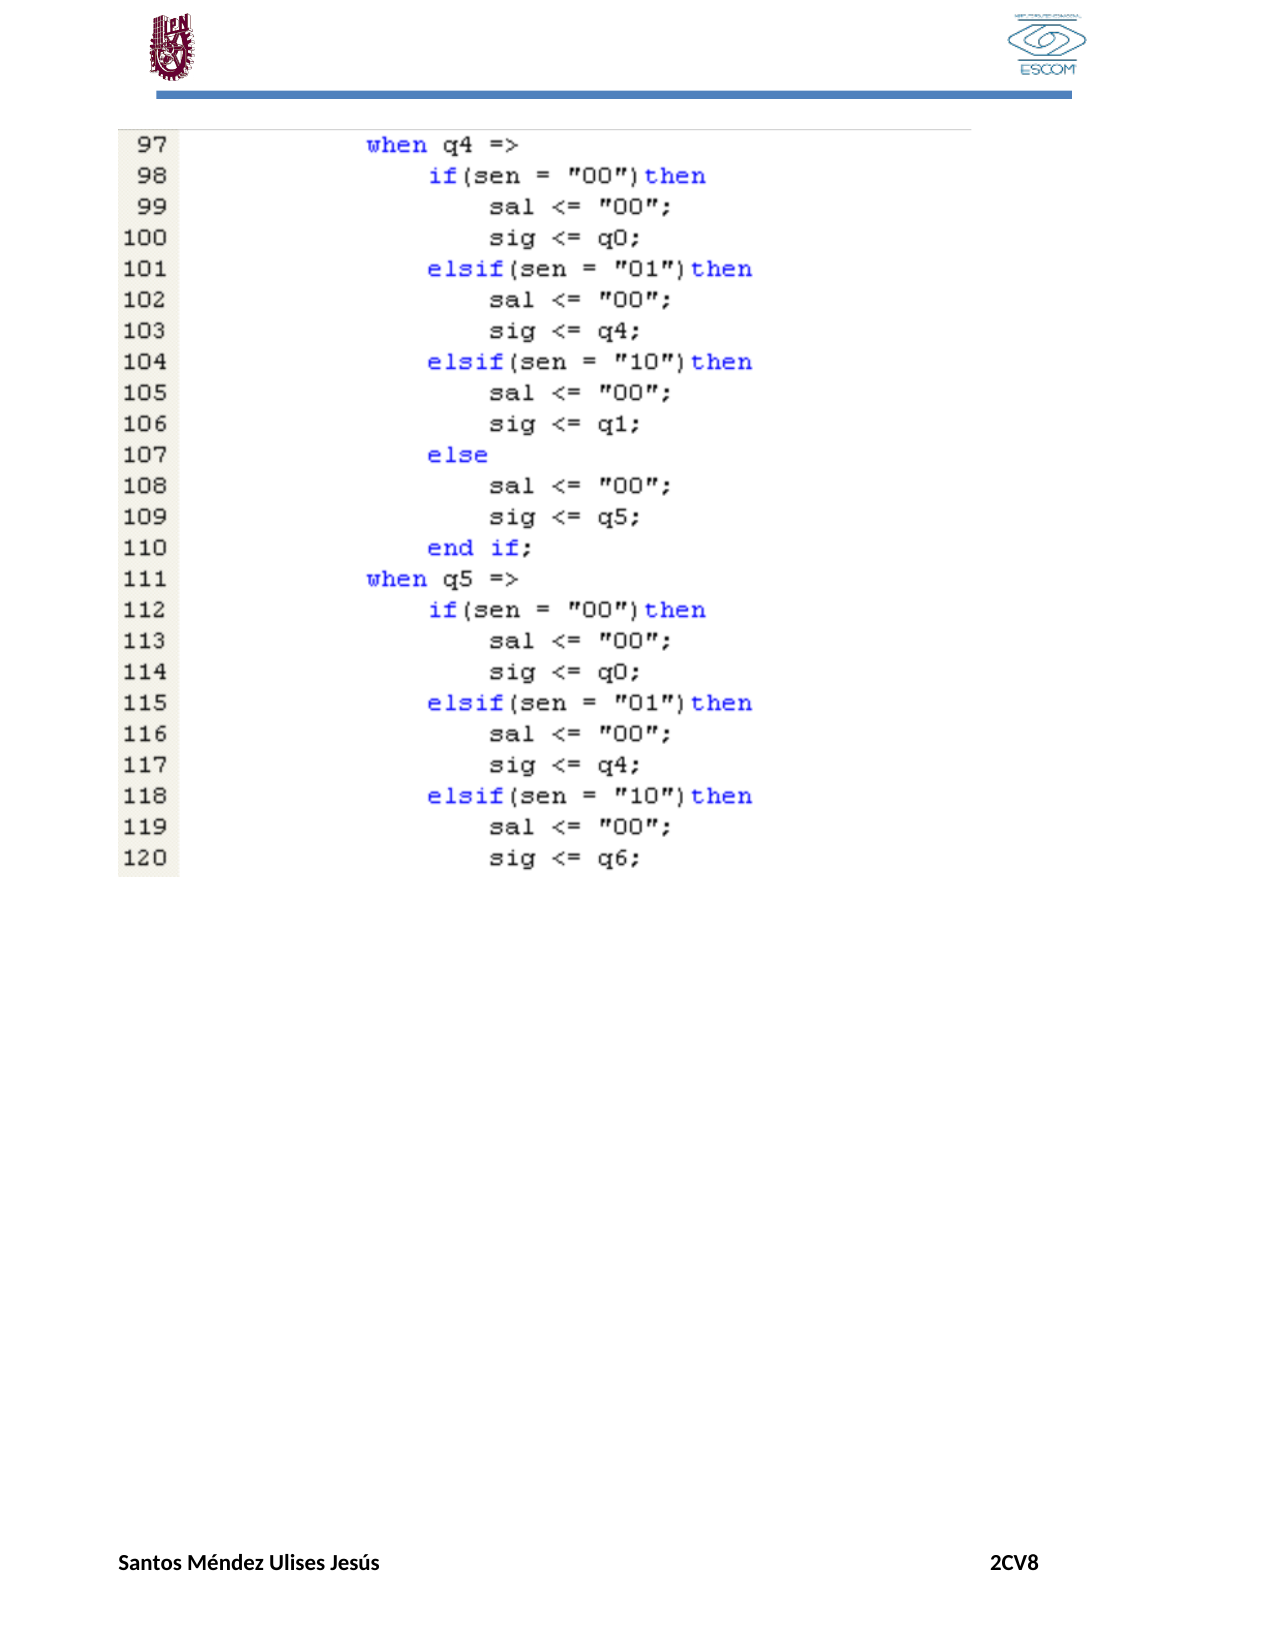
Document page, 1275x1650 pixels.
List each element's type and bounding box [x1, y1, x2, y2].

picture [148, 12, 196, 82]
picture [118, 129, 972, 877]
picture [1005, 12, 1088, 76]
